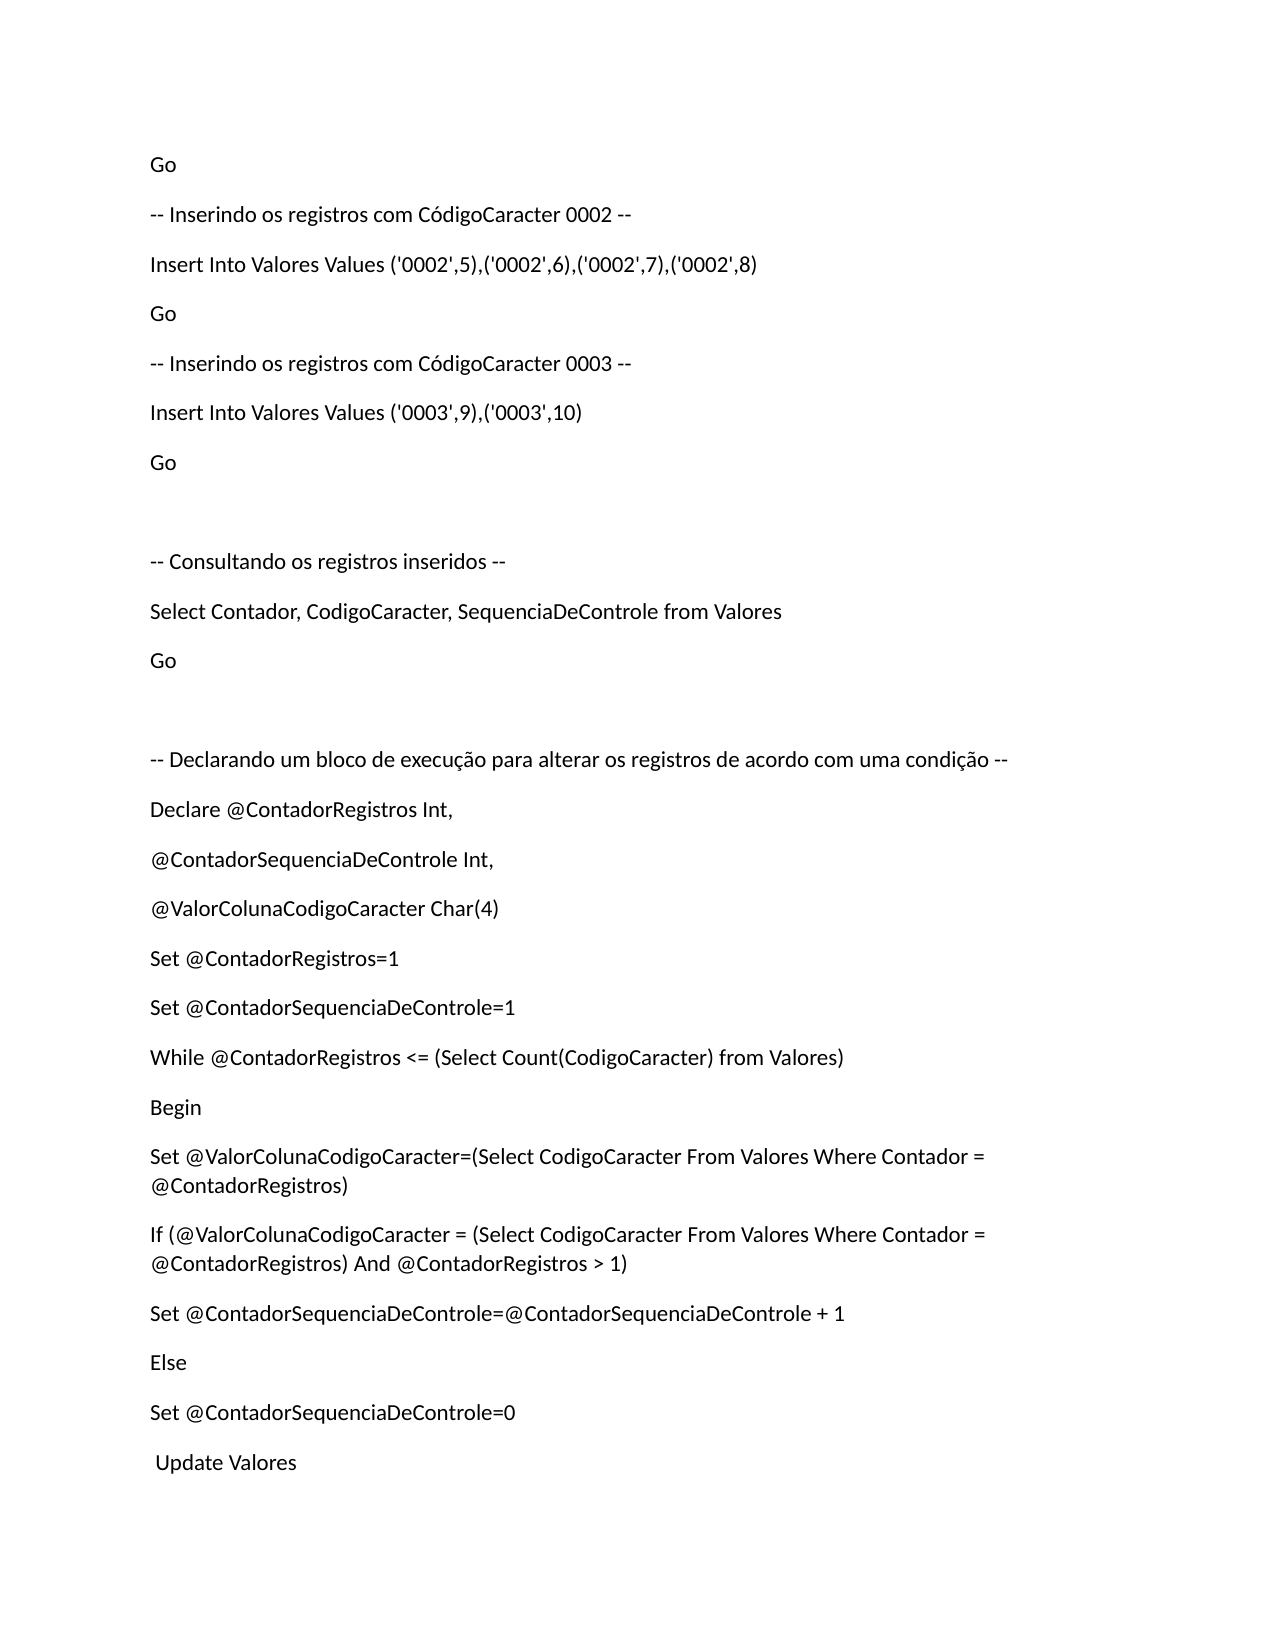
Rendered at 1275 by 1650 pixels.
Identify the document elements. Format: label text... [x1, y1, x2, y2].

text Declare @ContadorRegistros Int, [150, 794, 1125, 823]
text Select Contador, CodigoCaracter, SequenciaDeControle from Valores [150, 596, 1125, 625]
text Set @ContadorSequenciaDeControle=1 [150, 993, 1125, 1022]
text Go [150, 150, 1125, 179]
text -- Inserindo os registros com CódigoCaracter 0002 -- [150, 199, 1125, 228]
text Go [150, 299, 1125, 327]
text -- Consultando os registros inseridos -- [150, 547, 1125, 575]
text If (@ValorColunaCodigoCaracter = (Select CodigoCaracter From Valores Where Contador = @ContadorRegistros) And @ContadorRegistros > 1) [150, 1220, 1125, 1277]
text Set @ContadorRegistros=1 [150, 943, 1125, 972]
text Begin [150, 1092, 1125, 1121]
text Else [150, 1348, 1125, 1377]
text Insert Into Valores Values ('0002',5),('0002',6),('0002',7),('0002',8) [150, 249, 1125, 278]
text Go [150, 646, 1125, 674]
text Set @ContadorSequenciaDeControle=0 [150, 1397, 1125, 1426]
text Set @ContadorSequenciaDeControle=@ContadorSequenciaDeControle + 1 [150, 1298, 1125, 1327]
text Insert Into Valores Values ('0003',9),('0003',10) [150, 398, 1125, 427]
text Go [150, 447, 1125, 476]
text While @ContadorRegistros <= (Select Count(CodigoCaracter) from Valores) [150, 1042, 1125, 1071]
text -- Declarando um bloco de execução para alterar os registros de acordo com uma condição -- [150, 745, 1125, 774]
text Set @ValorColunaCodigoCaracter=(Select CodigoCaracter From Valores Where Contador = @ContadorRegistros) [150, 1142, 1125, 1199]
text @ValorColunaCodigoCaracter Char(4) [150, 894, 1125, 922]
text Update Valores [150, 1447, 1125, 1476]
text @ContadorSequenciaDeControle Int, [150, 844, 1125, 873]
text -- Inserindo os registros com CódigoCaracter 0003 -- [150, 348, 1125, 377]
